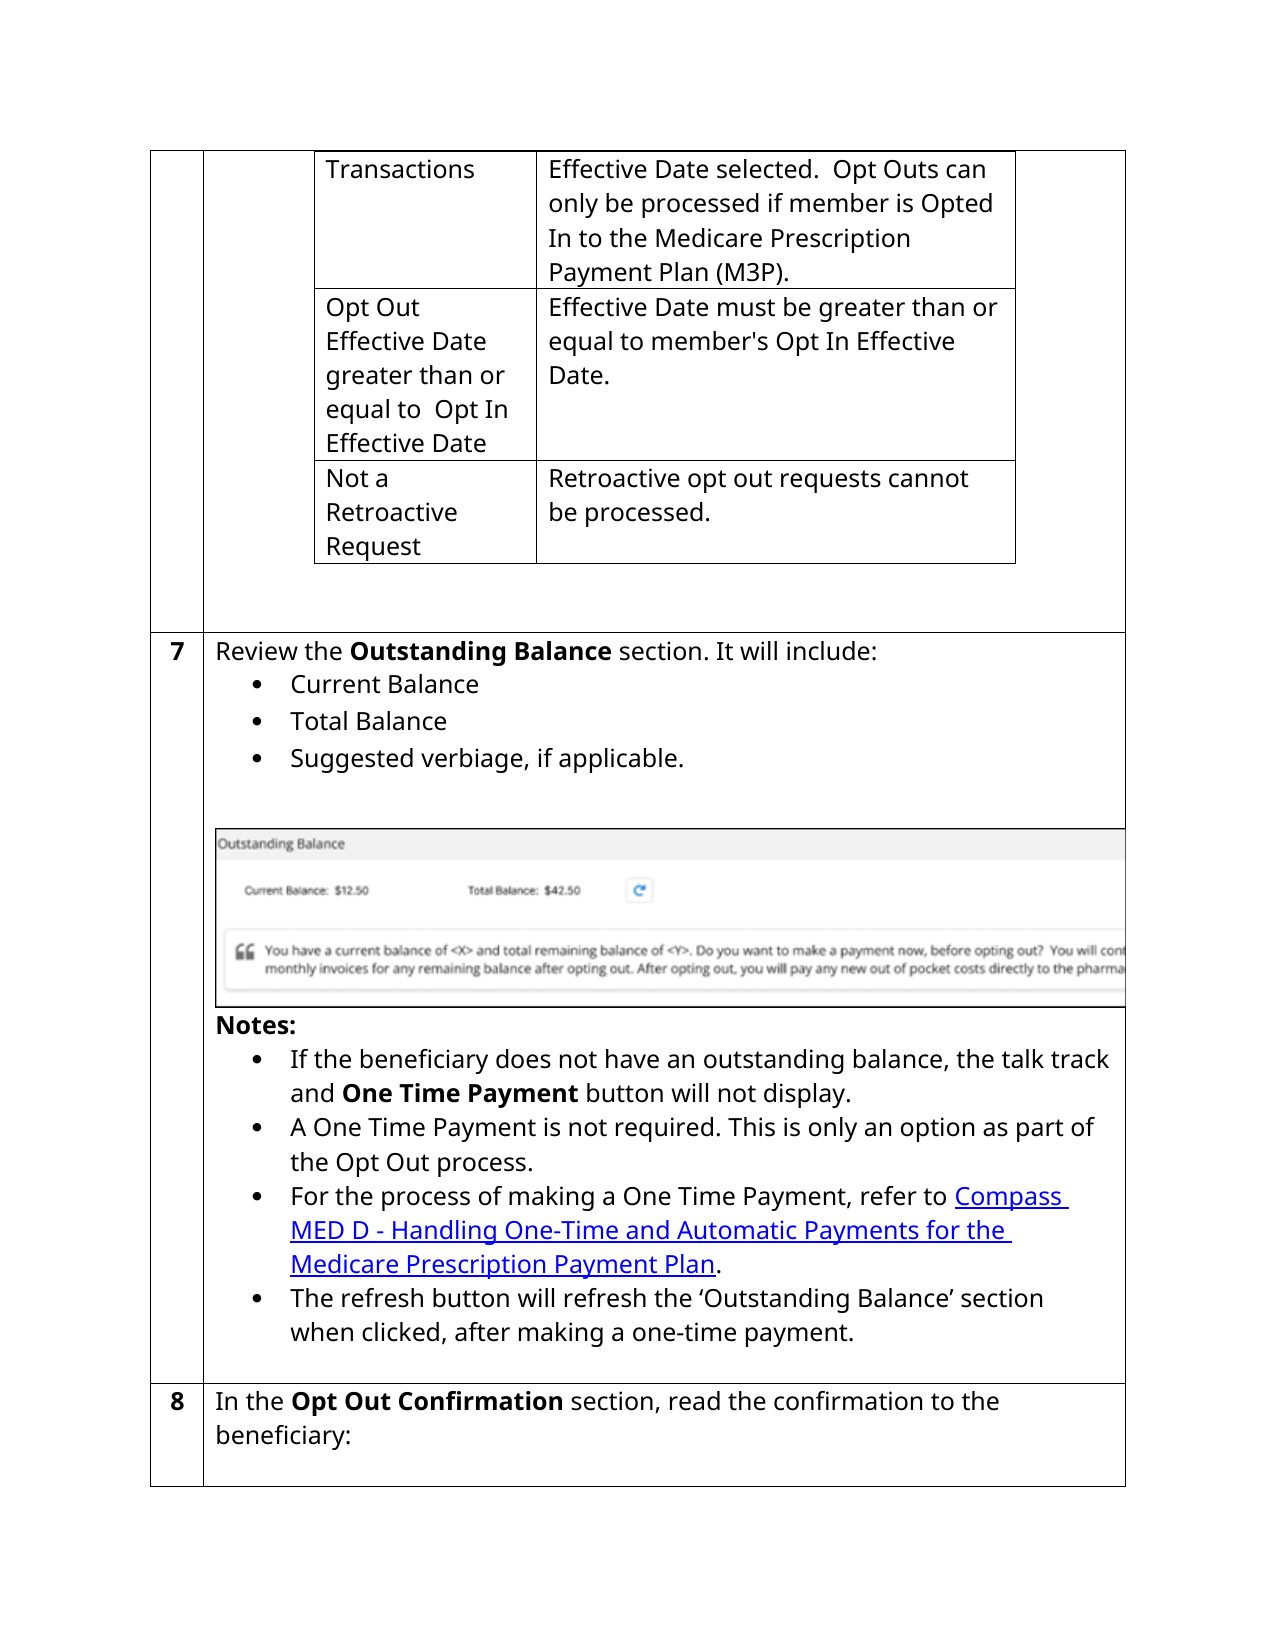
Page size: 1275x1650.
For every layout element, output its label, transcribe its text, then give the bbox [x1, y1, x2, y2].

table_cell Review the Outstanding Balance section. It will include: Current Balance Total Balance Suggested verbiage, if applicable. Notes: If the beneficiary does not have an outstanding balance, the talk track and One Time Payment button will not display. A One Time Payment is not required. This is only an option as part of the Opt Out process. For the process of making a One Time Payment, refer to Compass MED D - Handling One-Time and Automatic Payments for the Medicare Prescription Payment Plan. The refresh button will refresh the ‘Outstanding Balance’ section when clicked, after making a one-time payment. [204, 633, 1125, 1383]
picture [215, 828, 1126, 1008]
table_cell 8 [151, 1384, 203, 1486]
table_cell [204, 1384, 1125, 1486]
table_cell 6 [151, 151, 203, 632]
table_cell 7 [151, 633, 203, 1383]
